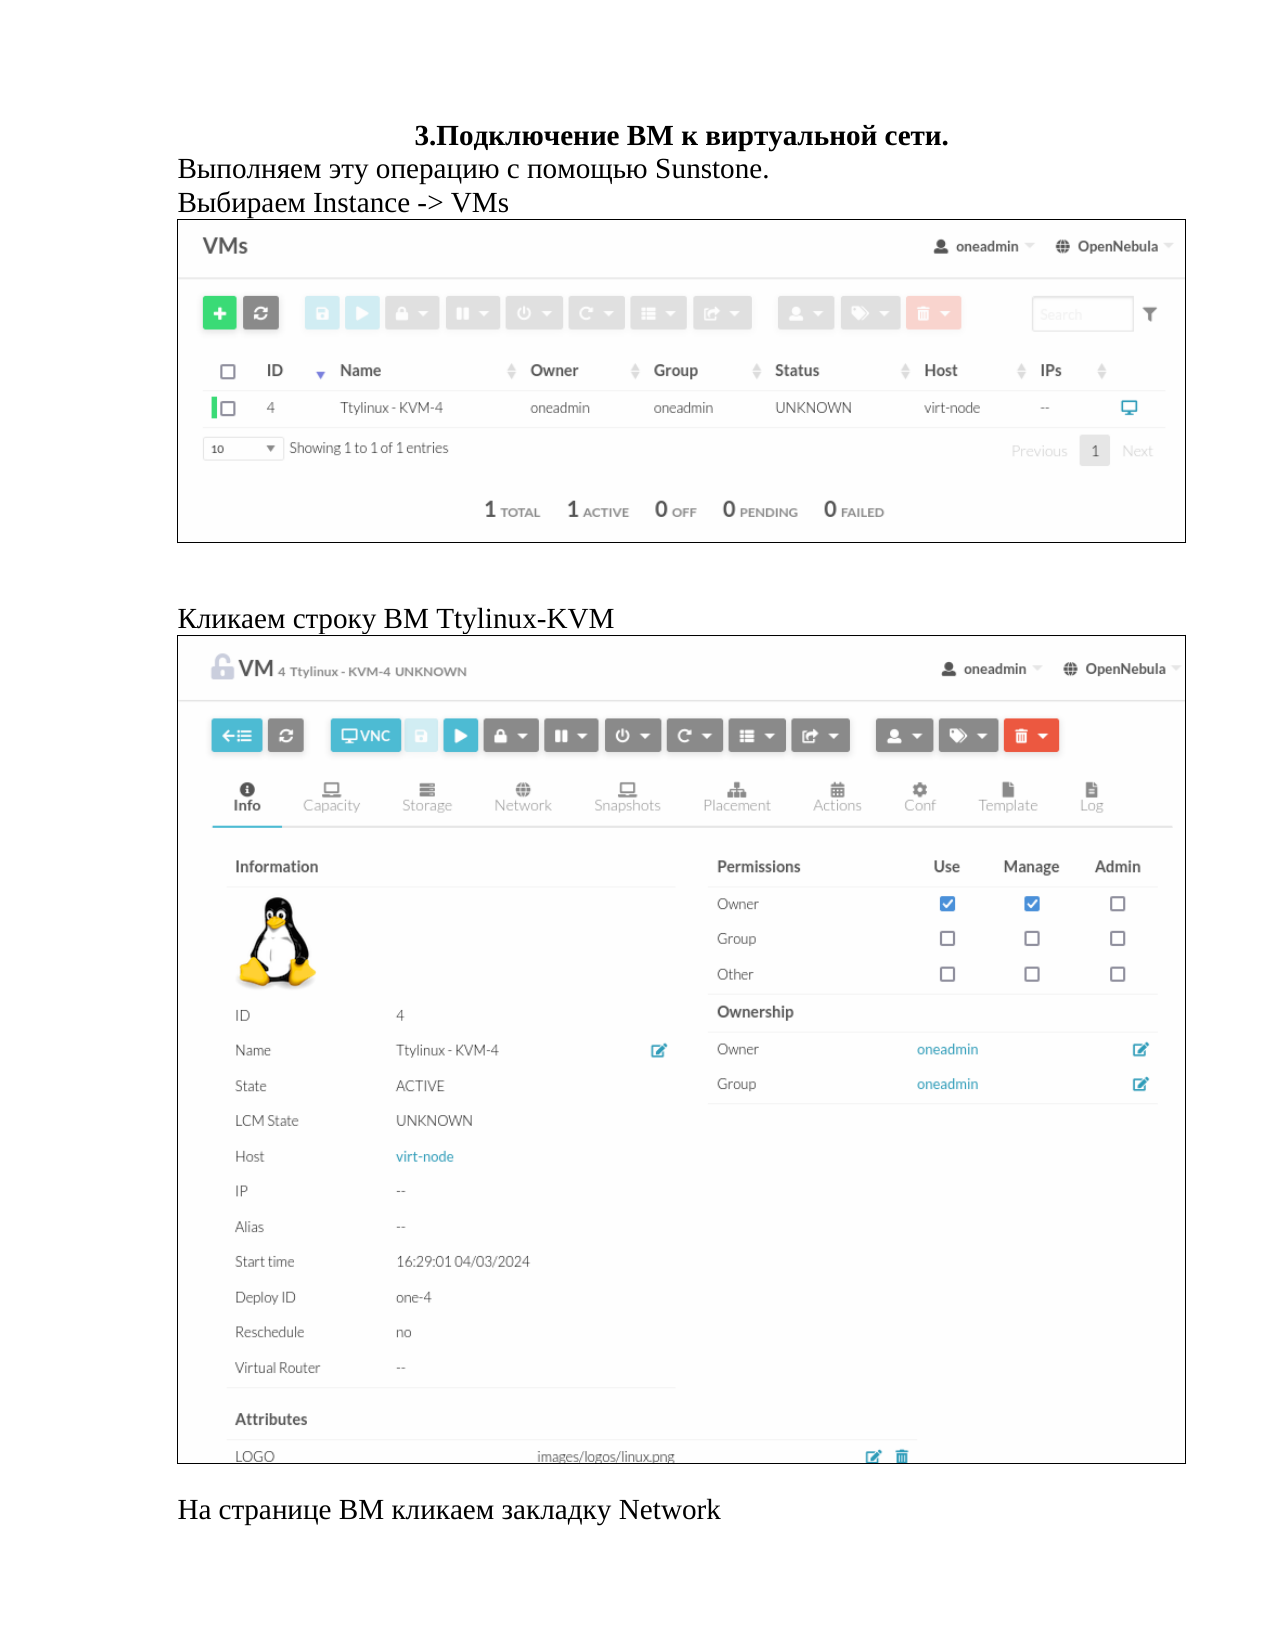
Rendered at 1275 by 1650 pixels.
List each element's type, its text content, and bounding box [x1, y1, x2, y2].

text Выбираем Instance -> VMs [177, 185, 1186, 219]
text Кликаем строку ВМ Ttylinux-KVM [177, 601, 1186, 634]
text Выполняем эту операцию с помощью Sunstone. [177, 152, 1186, 185]
picture [178, 220, 1185, 542]
text На странице ВМ кликаем закладку Network [177, 1492, 1186, 1526]
text 3.Подключение ВМ к виртуальной сети. [177, 118, 1186, 152]
picture [178, 636, 1185, 1463]
